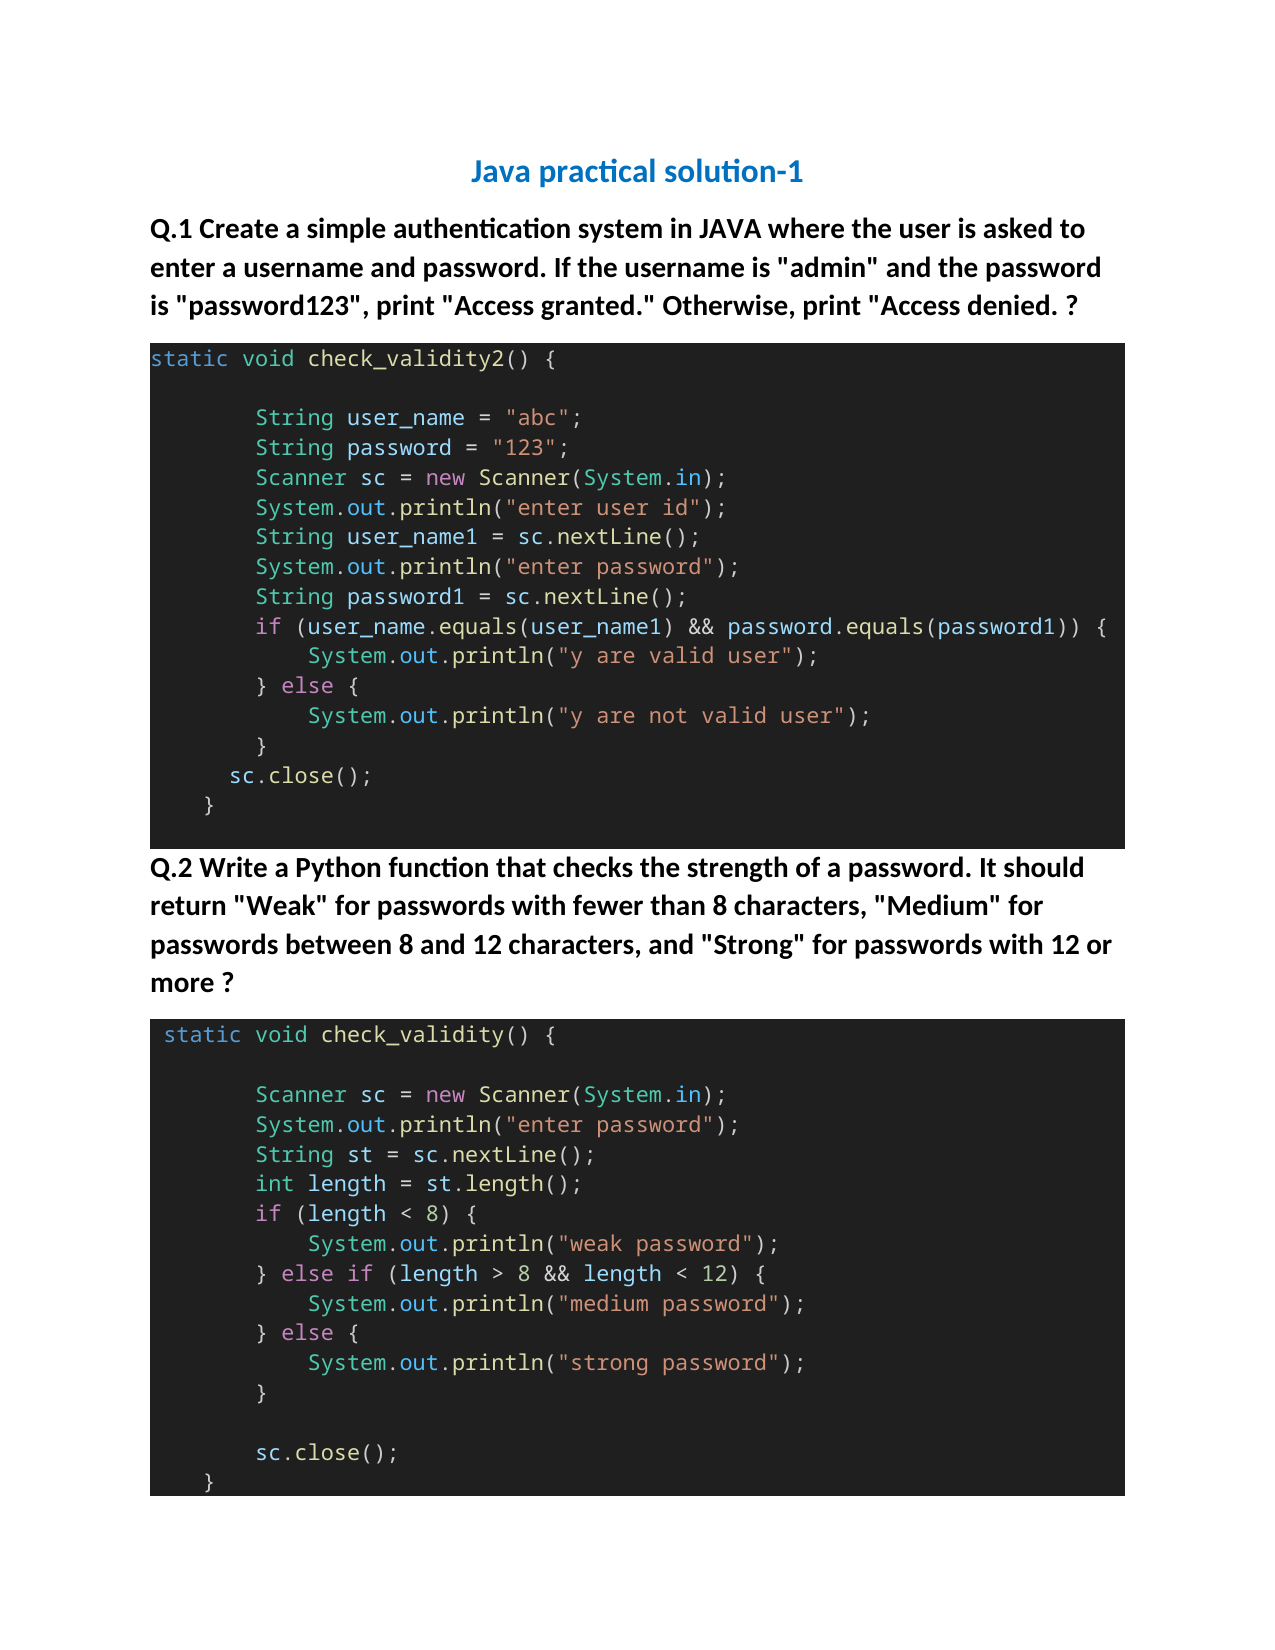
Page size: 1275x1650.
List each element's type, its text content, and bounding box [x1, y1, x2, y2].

text System.out.println("weak password"); [150, 1228, 1125, 1258]
text } else if (length > 8 && length < 12) { [150, 1258, 1125, 1288]
text System.out.println("medium password"); [150, 1288, 1125, 1317]
text Scanner sc = new Scanner(System.in); [150, 462, 1125, 492]
text System.out.println("strong password"); [150, 1347, 1125, 1377]
text } [150, 730, 1125, 760]
text Java practical solution-1 [150, 150, 1125, 191]
text } [150, 1466, 1125, 1496]
text if (user_name.equals(user_name1) && password.equals(password1)) { [150, 611, 1125, 641]
text Scanner sc = new Scanner(System.in); [150, 1079, 1125, 1109]
text } [150, 1377, 1125, 1407]
text System.out.println("enter password"); [150, 551, 1125, 581]
text String user_name1 = sc.nextLine(); [150, 521, 1125, 551]
text System.out.println("y are not valid user"); [150, 700, 1125, 730]
text String password1 = sc.nextLine(); [150, 581, 1125, 611]
text sc.close(); [150, 1437, 1125, 1466]
text Q.2 Write a Python function that checks the strength of a password. It should return "Weak" for passwords with fewer than 8 characters, "Medium" for passwords between 8 and 12 characters, and "Strong" for passwords with 12 or more ? [150, 849, 1125, 1000]
text String user_name = "abc"; [150, 402, 1125, 432]
text String st = sc.nextLine(); [150, 1139, 1125, 1168]
text String password = "123"; [150, 432, 1125, 462]
text static void check_validity() { [150, 1019, 1125, 1049]
text } else { [150, 1317, 1125, 1347]
text if (length < 8) { [150, 1198, 1125, 1228]
text System.out.println("enter user id"); [150, 492, 1125, 521]
text static void check_validity2() { [150, 343, 1125, 372]
text } [150, 789, 1125, 819]
text System.out.println("enter password"); [150, 1109, 1125, 1139]
text int length = st.length(); [150, 1168, 1125, 1198]
text sc.close(); [150, 760, 1125, 789]
text } else { [150, 670, 1125, 700]
text Q.1 Create a simple authentication system in JAVA where the user is asked to enter a username and password. If the username is "admin" and the password is "password123", print "Access granted." Otherwise, print "Access denied. ? [150, 211, 1125, 323]
text System.out.println("y are valid user"); [150, 641, 1125, 670]
